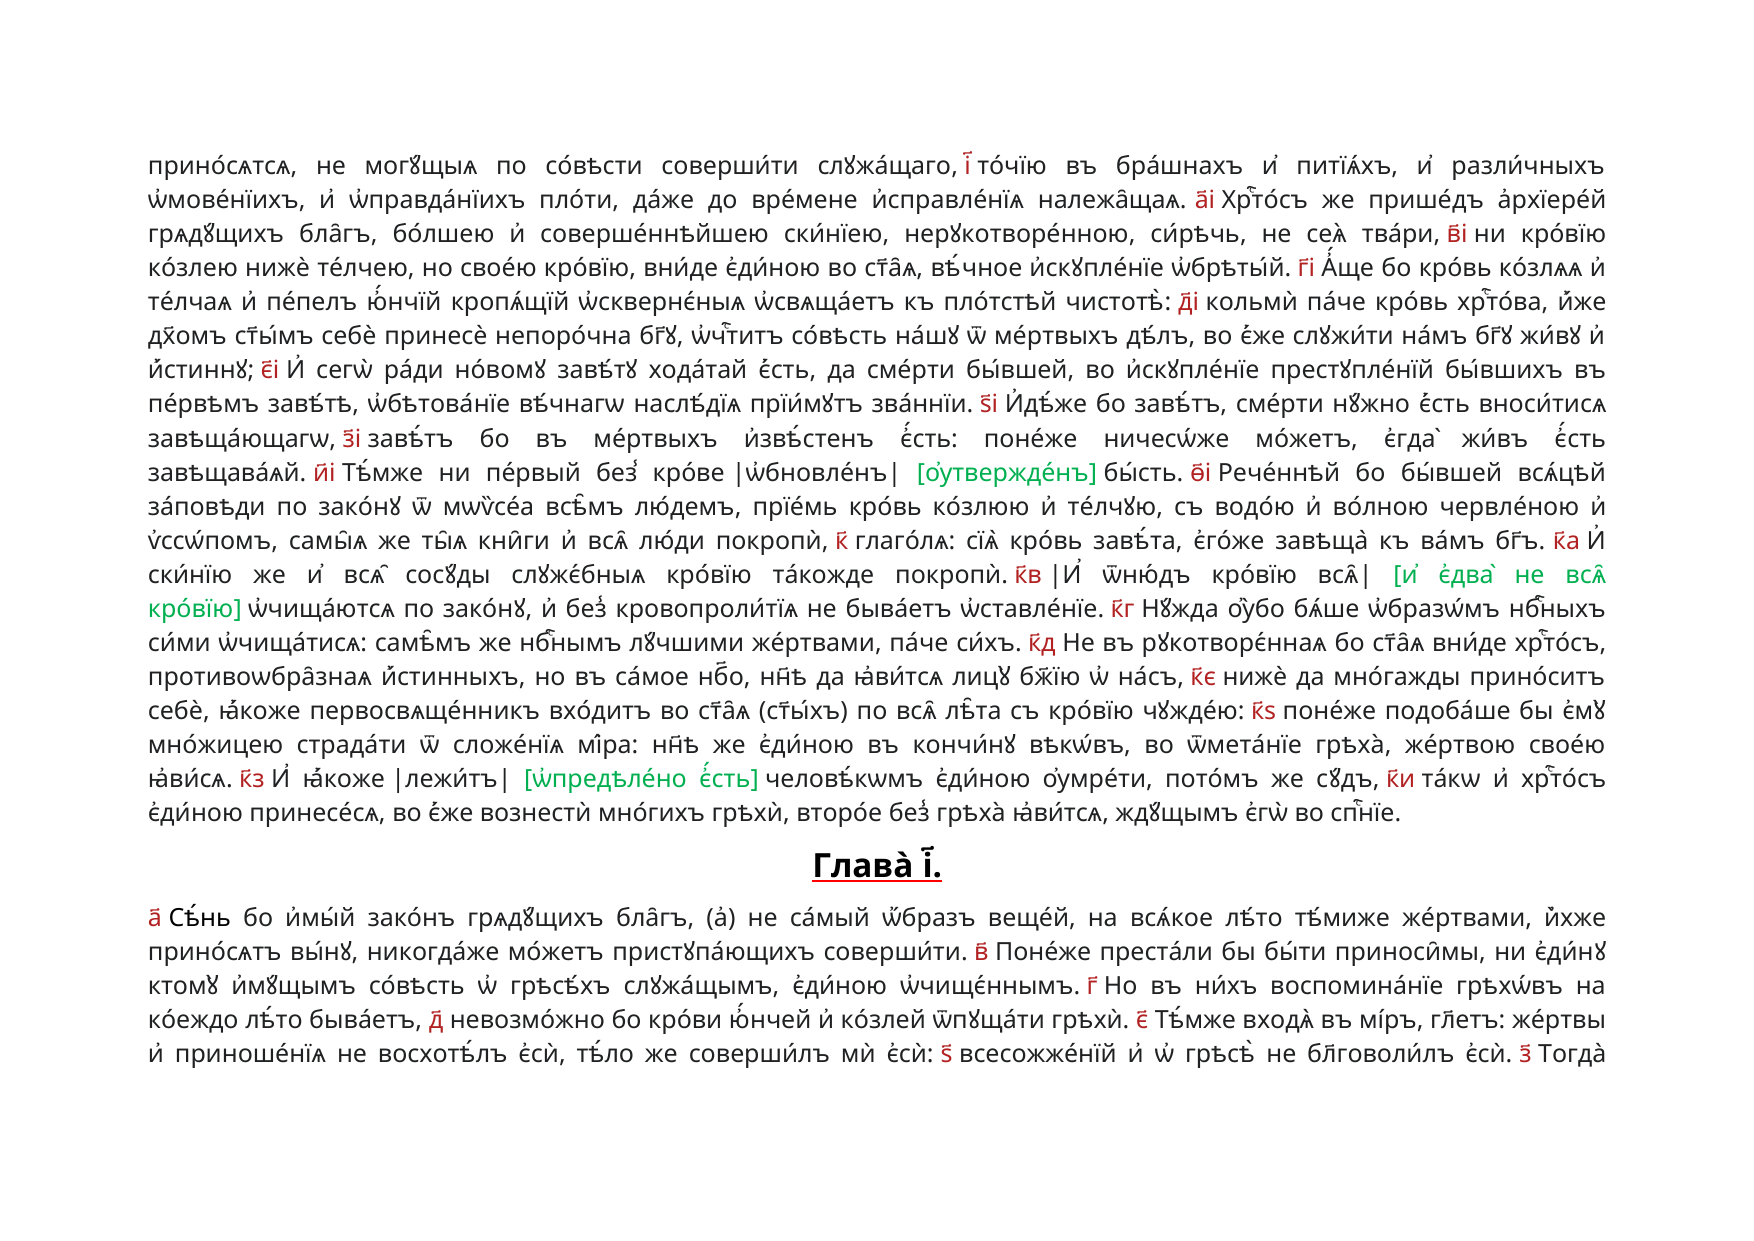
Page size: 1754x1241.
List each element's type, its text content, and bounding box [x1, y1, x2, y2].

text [148, 899, 1606, 1070]
text Глава̀ і҃. [148, 841, 1606, 887]
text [148, 148, 1606, 829]
